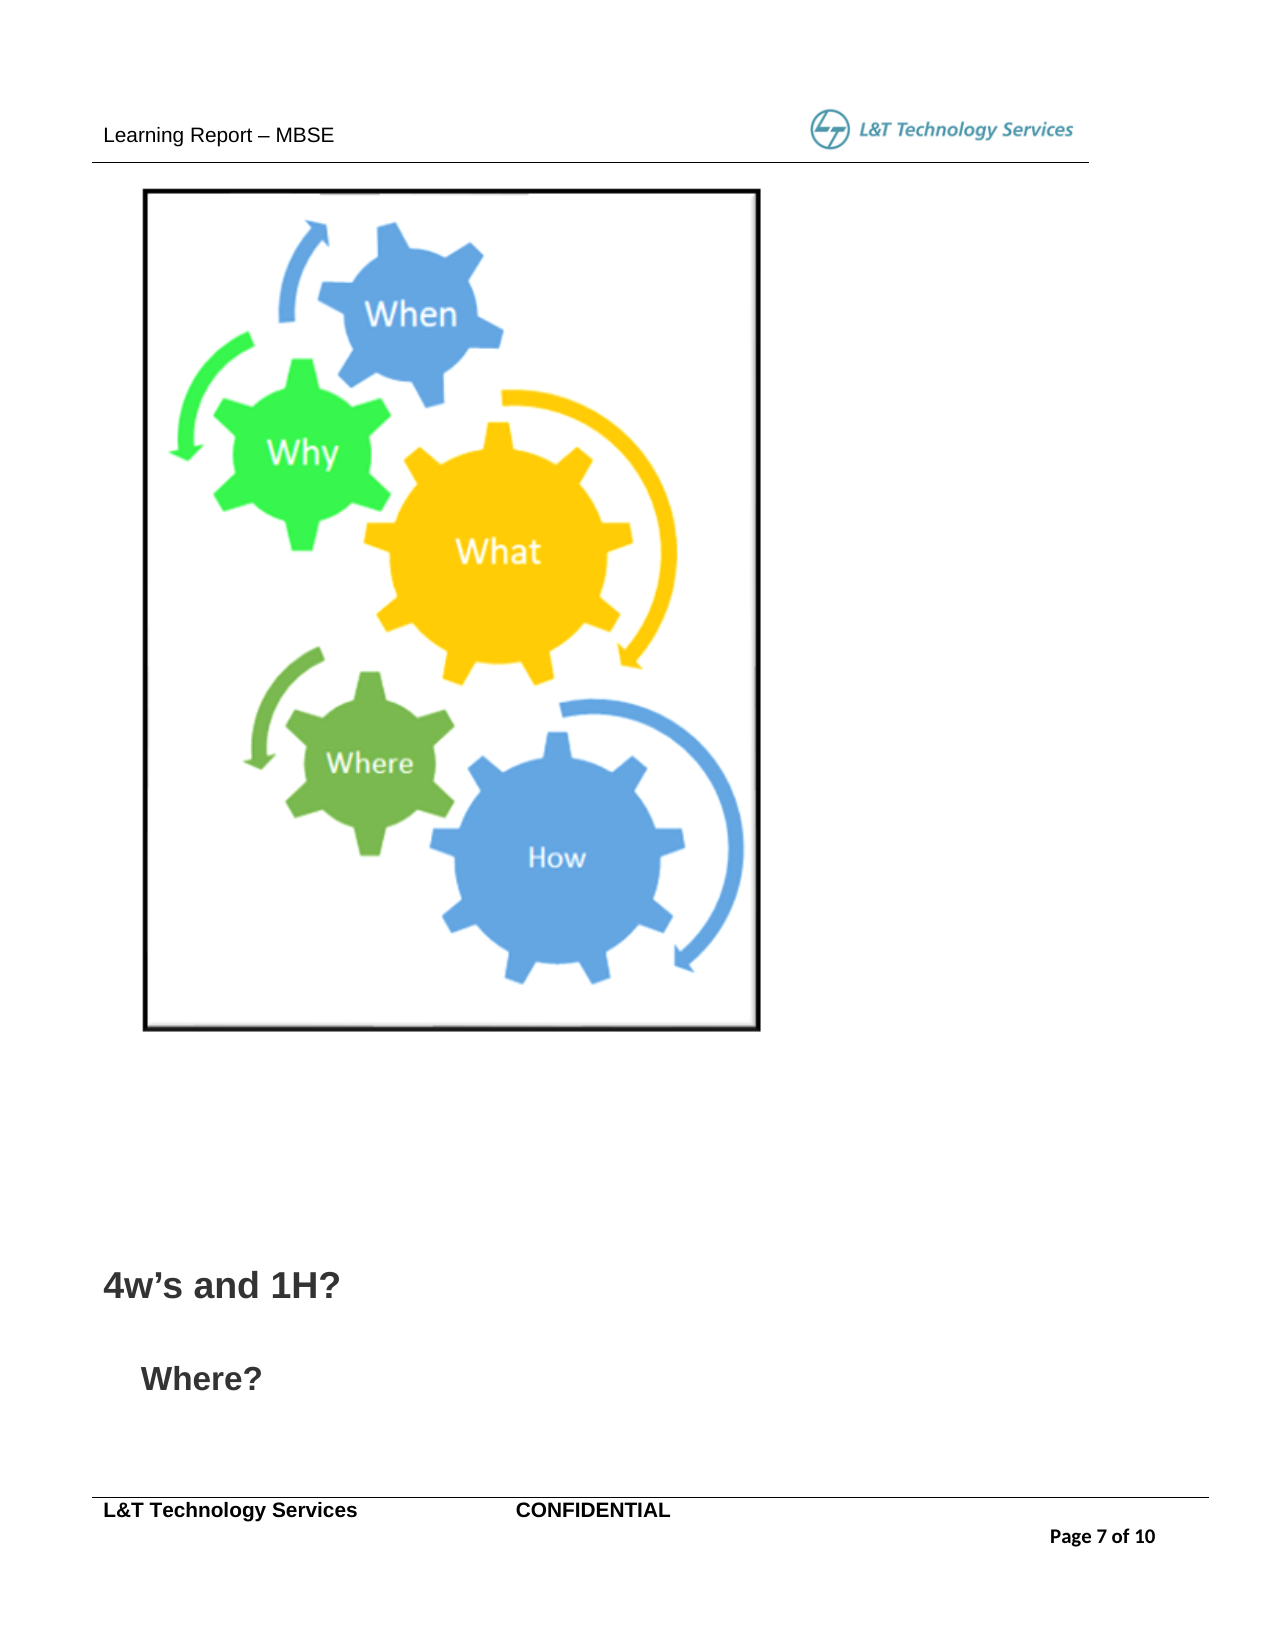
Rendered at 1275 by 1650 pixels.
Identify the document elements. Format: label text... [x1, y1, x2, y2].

picture [140, 186, 764, 1035]
text 4w’s and 1H? [103, 1231, 1162, 1306]
text Where? [103, 1322, 1162, 1397]
